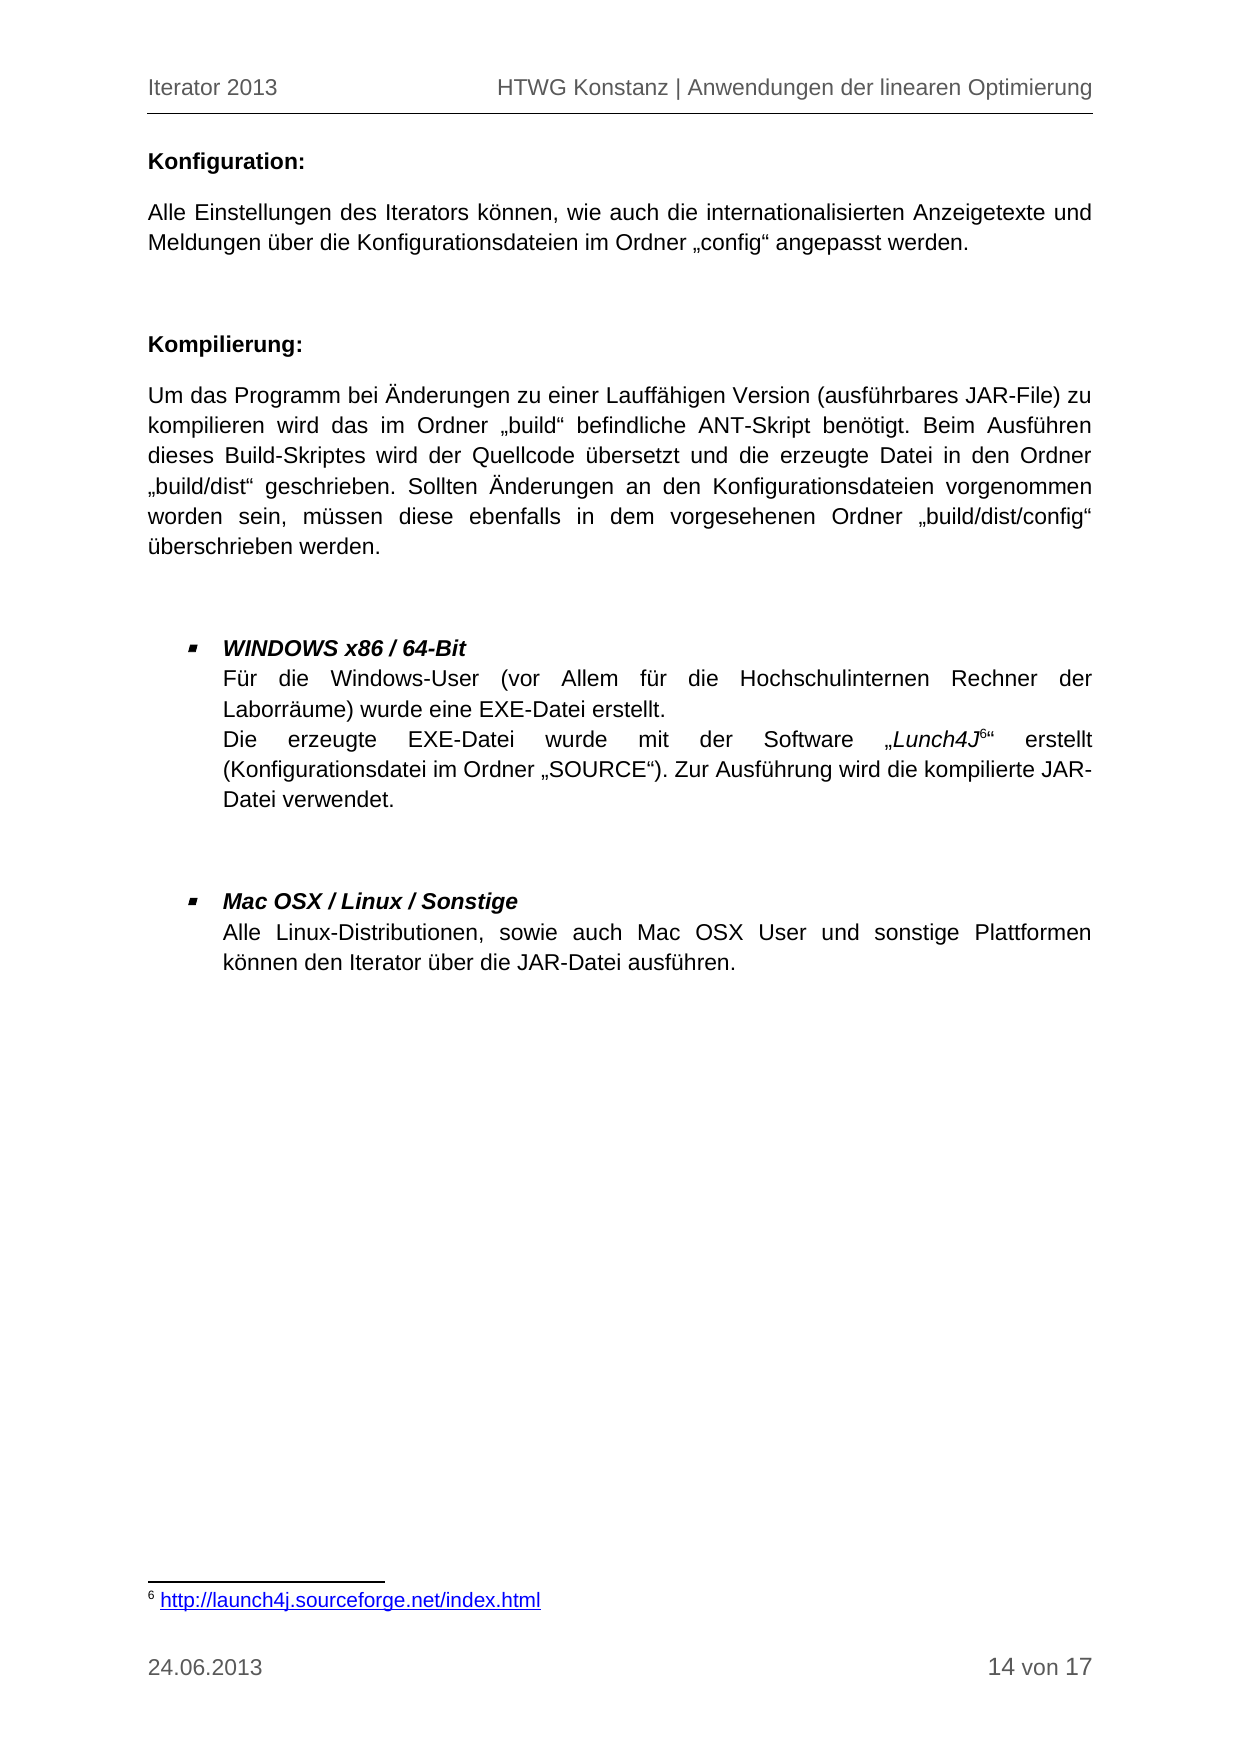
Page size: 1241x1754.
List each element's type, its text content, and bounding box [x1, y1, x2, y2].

list Die erzeugte EXE-Datei wurde mit der Software „Lunch4J“ erstellt (Konfigurationsdatei im Ordner „SOURCE“). Zur Ausführung wird die kompilierte JAR-Datei verwendet. [223, 726, 1093, 812]
text Konfiguration: [148, 148, 1093, 174]
text Alle Einstellungen des Iterators können, wie auch die internationalisierten Anzeigetexte und Meldungen über die Konfigurationsdateien im Ordner „config“ angepasst werden. [148, 199, 1093, 255]
text Kompilierung: [148, 331, 1093, 357]
list WINDOWS x86 / 64-Bit [185, 635, 1093, 661]
list Für die Windows-User (vor Allem für die Hochschulinternen Rechner der Laborräume) wurde eine EXE-Datei erstellt. [223, 665, 1093, 722]
list Mac OSX / Linux / Sonstige [185, 888, 1093, 914]
list Alle Linux-Distributionen, sowie auch Mac OSX User und sonstige Plattformen können den Iterator über die JAR-Datei ausführen. [223, 918, 1093, 975]
text Um das Programm bei Änderungen zu einer Lauffähigen Version (ausführbares JAR-File) zu kompilieren wird das im Ordner „build“ befindliche ANT-Skript benötigt. Beim Ausführen dieses Build-Skriptes wird der Quellcode übersetzt und die erzeugte Datei in den Ordner „build/dist“ geschrieben. Sollten Änderungen an den Konfigurationsdateien vorgenommen worden sein, müssen diese ebenfalls in dem vorgesehenen Ordner „build/dist/config“ überschrieben werden. [148, 382, 1093, 559]
